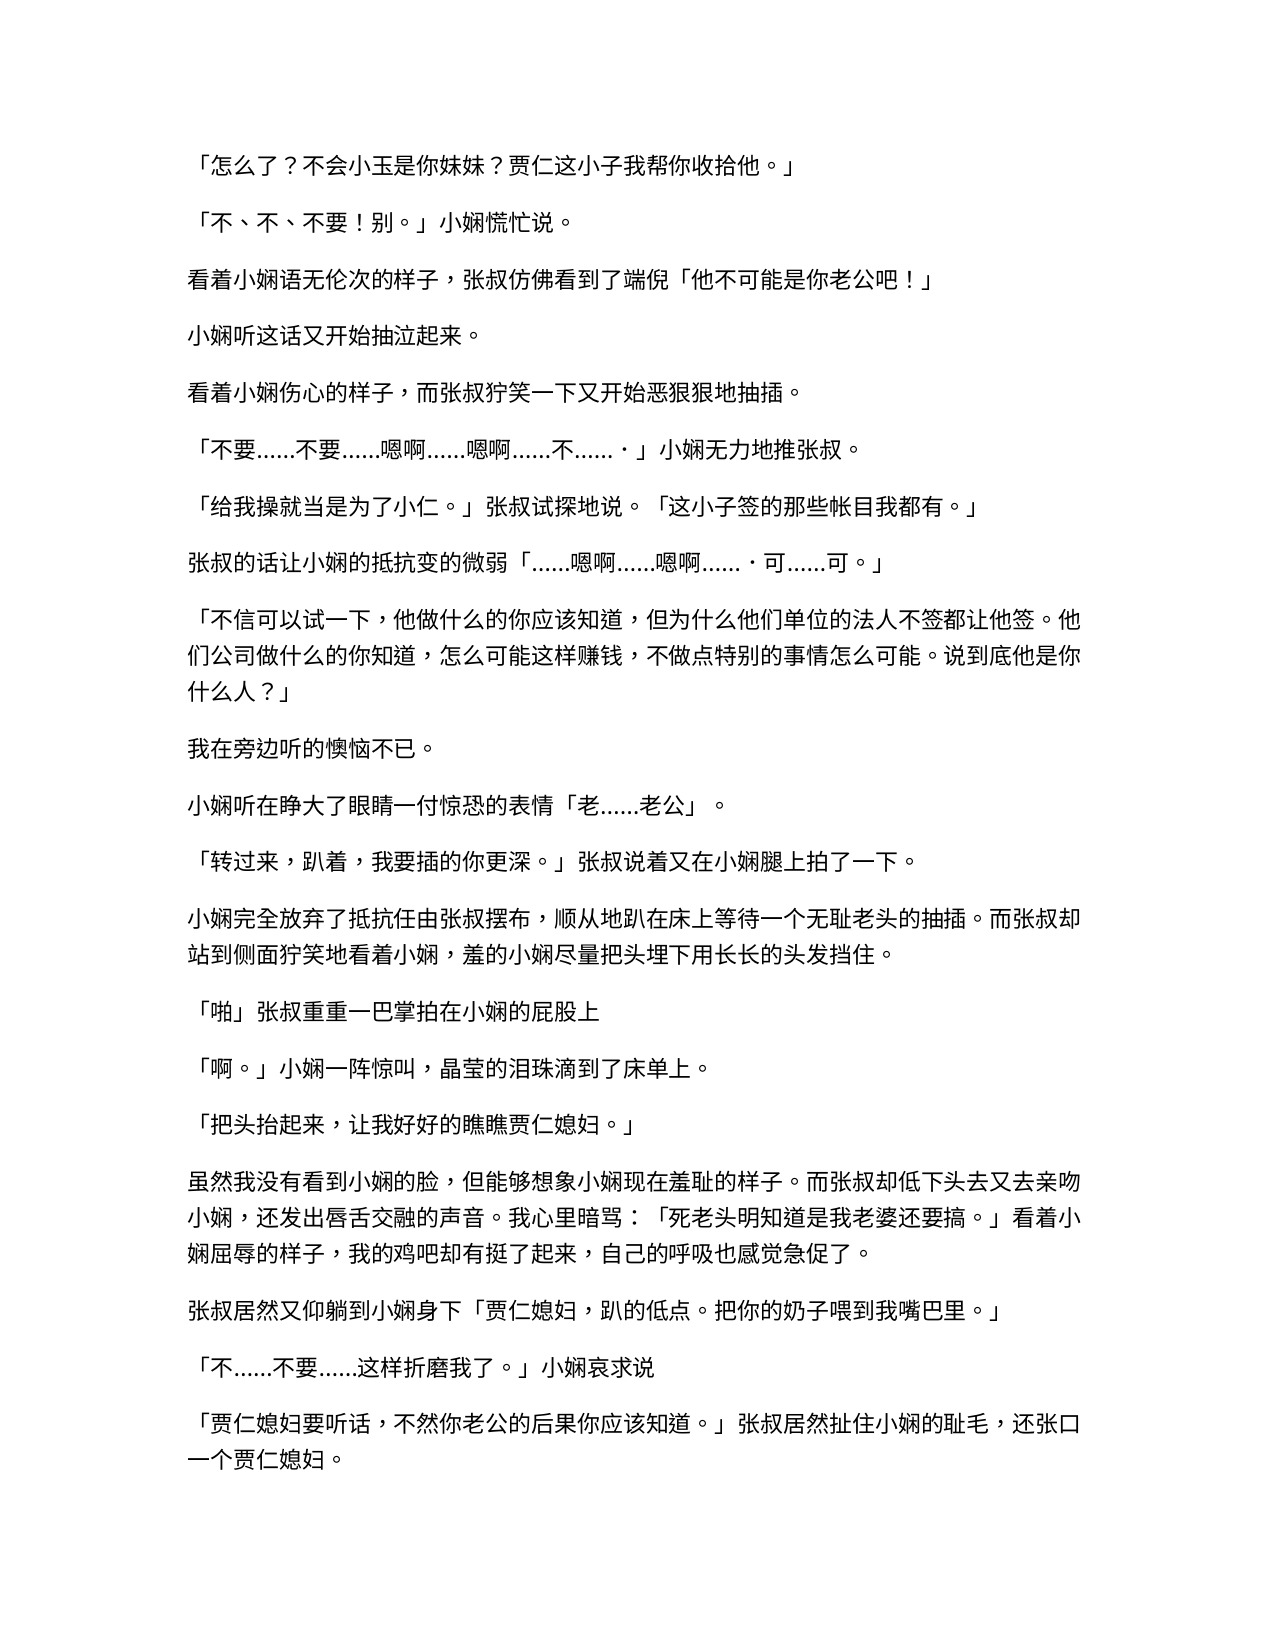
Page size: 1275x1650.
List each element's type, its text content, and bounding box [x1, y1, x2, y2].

text 看着小娴语无伦次的样子，张叔仿佛看到了端倪「他不可能是你老公吧！」 [187, 263, 1087, 295]
text 小娴听这话又开始抽泣起来。 [187, 320, 1087, 352]
text 「不……不要……这样折磨我了。」小娴哀求说 [187, 1352, 1087, 1383]
text 张叔的话让小娴的抵抗变的微弱「……嗯啊……嗯啊……．可……可。」 [187, 547, 1087, 579]
text 我在旁边听的懊恼不已。 [187, 733, 1087, 764]
text 小娴听在睁大了眼睛一付惊恐的表情「老……老公」。 [187, 789, 1087, 821]
text 「给我操就当是为了小仁。」张叔试探地说。「这小子签的那些帐目我都有。」 [187, 491, 1087, 522]
text 「把头抬起来，让我好好的瞧瞧贾仁媳妇。」 [187, 1109, 1087, 1141]
text 张叔居然又仰躺到小娴身下「贾仁媳妇，趴的低点。把你的奶子喂到我嘴巴里。」 [187, 1295, 1087, 1326]
text 「贾仁媳妇要听话，不然你老公的后果你应该知道。」张叔居然扯住小娴的耻毛，还张口一个贾仁媳妇。 [187, 1408, 1087, 1476]
text 小娴完全放弃了抵抗任由张叔摆布，顺从地趴在床上等待一个无耻老头的抽插。而张叔却站到侧面狞笑地看着小娴，羞的小娴尽量把头埋下用长长的头发挡住。 [187, 903, 1087, 970]
text 「不信可以试一下，他做什么的你应该知道，但为什么他们单位的法人不签都让他签。他们公司做什么的你知道，怎么可能这样赚钱，不做点特别的事情怎么可能。说到底他是你什么人？」 [187, 604, 1087, 707]
text 「啪」张叔重重一巴掌拍在小娴的屁股上 [187, 996, 1087, 1027]
text 「不要……不要……嗯啊……嗯啊……不……．」小娴无力地推张叔。 [187, 434, 1087, 465]
text 「不、不、不要！别。」小娴慌忙说。 [187, 207, 1087, 238]
text 「怎么了？不会小玉是你妹妹？贾仁这小子我帮你收拾他。」 [187, 150, 1087, 181]
text 看着小娴伤心的样子，而张叔狞笑一下又开始恶狠狠地抽插。 [187, 377, 1087, 408]
text 「转过来，趴着，我要插的你更深。」张叔说着又在小娴腿上拍了一下。 [187, 846, 1087, 878]
text 「啊。」小娴一阵惊叫，晶莹的泪珠滴到了床单上。 [187, 1053, 1087, 1084]
text 虽然我没有看到小娴的脸，但能够想象小娴现在羞耻的样子。而张叔却低下头去又去亲吻小娴，还发出唇舌交融的声音。我心里暗骂：「死老头明知道是我老婆还要搞。」看着小娴屈辱的样子，我的鸡吧却有挺了起来，自己的呼吸也感觉急促了。 [187, 1166, 1087, 1269]
